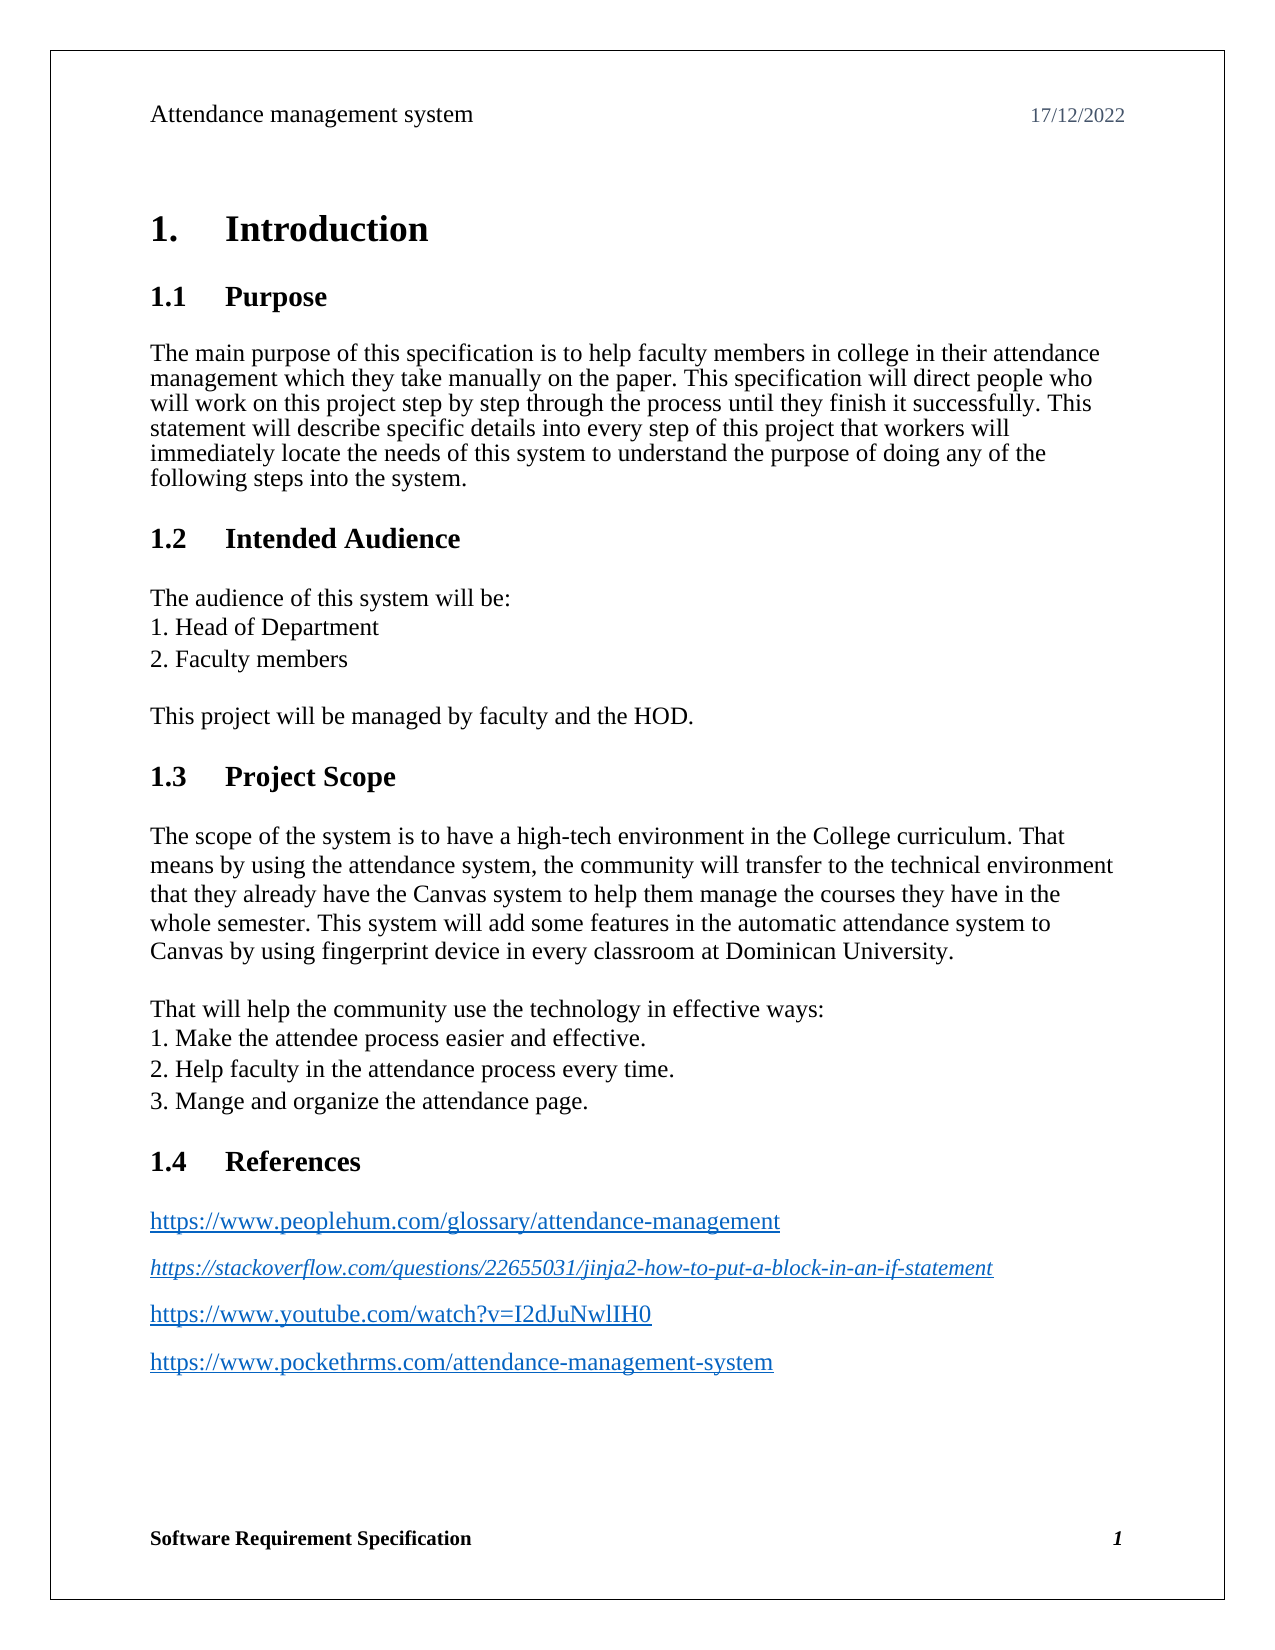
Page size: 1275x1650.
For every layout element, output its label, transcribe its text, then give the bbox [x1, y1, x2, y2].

text 1. Make the attendee process easier and effective. [150, 1023, 1125, 1051]
text The audience of this system will be: [150, 583, 1125, 612]
text 2. Help faculty in the attendance process every time. [150, 1054, 1125, 1083]
subtitle Introduction [150, 207, 1125, 250]
text 3. Mange and organize the attendance page. [150, 1086, 1125, 1114]
text https://www.youtube.com/watch?v=I2dJuNwlIH0 [150, 1299, 1125, 1328]
text 2. Faculty members [150, 644, 1125, 672]
text 1. Head of Department [150, 612, 1125, 641]
subtitle Intended Audience [150, 521, 1125, 554]
text The scope of the system is to have a high-tech environment in the College curriculum. That means by using the attendance system, the community will transfer to the technical environment that they already have the Canvas system to help them manage the courses they have in the whole semester. This system will add some features in the automatic attendance system to Canvas by using fingerprint device in every classroom at Dominican University. [150, 821, 1125, 965]
text That will help the community use the technology in effective ways: [150, 994, 1125, 1023]
text https://www.pockethrms.com/attendance-management-system [150, 1347, 1125, 1376]
text https://www.peoplehum.com/glossary/attendance-management [150, 1206, 1125, 1235]
subtitle References [150, 1144, 1125, 1177]
text https://stackoverflow.com/questions/22655031/jinja2-how-to-put-a-block-in-an-if-statement [150, 1254, 1125, 1280]
text This project will be managed by faculty and the HOD. [150, 704, 1125, 729]
subtitle Purpose [150, 279, 1125, 312]
subtitle Project Scope [150, 759, 1125, 792]
text The main purpose of this specification is to help faculty members in college in their attendance management which they take manually on the paper. This specification will direct people who will work on this project step by step through the process until they finish it successfully. This statement will describe specific details into every step of this project that workers will immediately locate the needs of this system to understand the purpose of doing any of the following steps into the system. [150, 342, 1125, 492]
